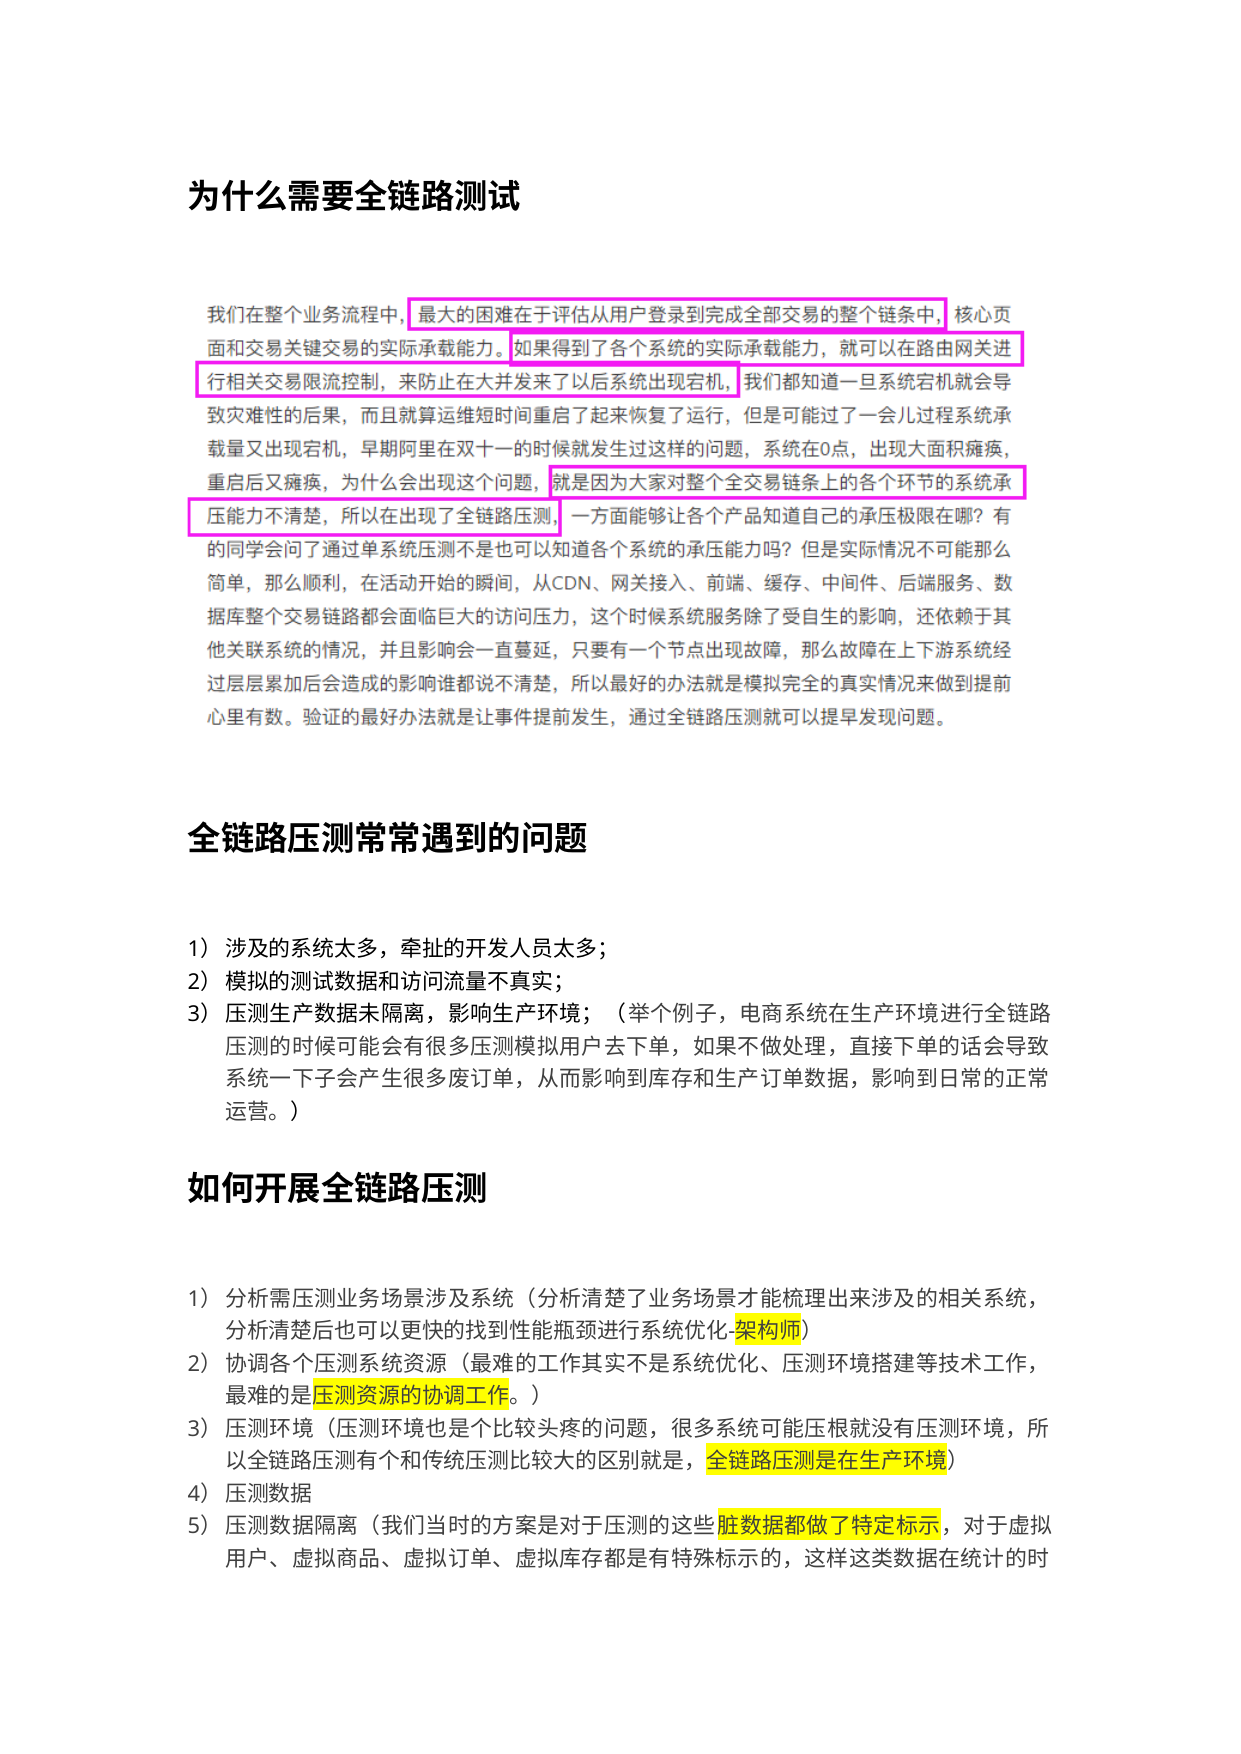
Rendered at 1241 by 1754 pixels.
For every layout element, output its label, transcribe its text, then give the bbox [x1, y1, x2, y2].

list 涉及的系统太多，牵扯的开发人员太多； [187, 931, 1053, 963]
list 模拟的测试数据和访问流量不真实； [187, 963, 1053, 996]
subtitle 全链路压测常常遇到的问题 [187, 804, 1053, 869]
subtitle 为什么需要全链路测试 [187, 162, 1053, 227]
list 压测环境（压测环境也是个比较头疼的问题，很多系统可能压根就没有压测环境，所以全链路压测有个和传统压测比较大的区别就是，全链路压测是在生产环境） [187, 1410, 1053, 1475]
picture [187, 289, 1053, 756]
list 分析需压测业务场景涉及系统（分析清楚了业务场景才能梳理出来涉及的相关系统，分析清楚后也可以更快的找到性能瓶颈进行系统优化-架构师） [187, 1280, 1053, 1345]
list 协调各个压测系统资源（最难的工作其实不是系统优化、压测环境搭建等技术工作，最难的是压测资源的协调工作。） [187, 1345, 1053, 1410]
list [187, 1508, 1053, 1573]
subtitle 如何开展全链路压测 [187, 1153, 1053, 1218]
list 压测数据 [187, 1475, 1053, 1508]
list 压测生产数据未隔离，影响生产环境；（举个例子，电商系统在生产环境进行全链路压测的时候可能会有很多压测模拟用户去下单，如果不做处理，直接下单的话会导致系统一下子会产生很多废订单，从而影响到库存和生产订单数据，影响到日常的正常运营。） [187, 996, 1053, 1126]
